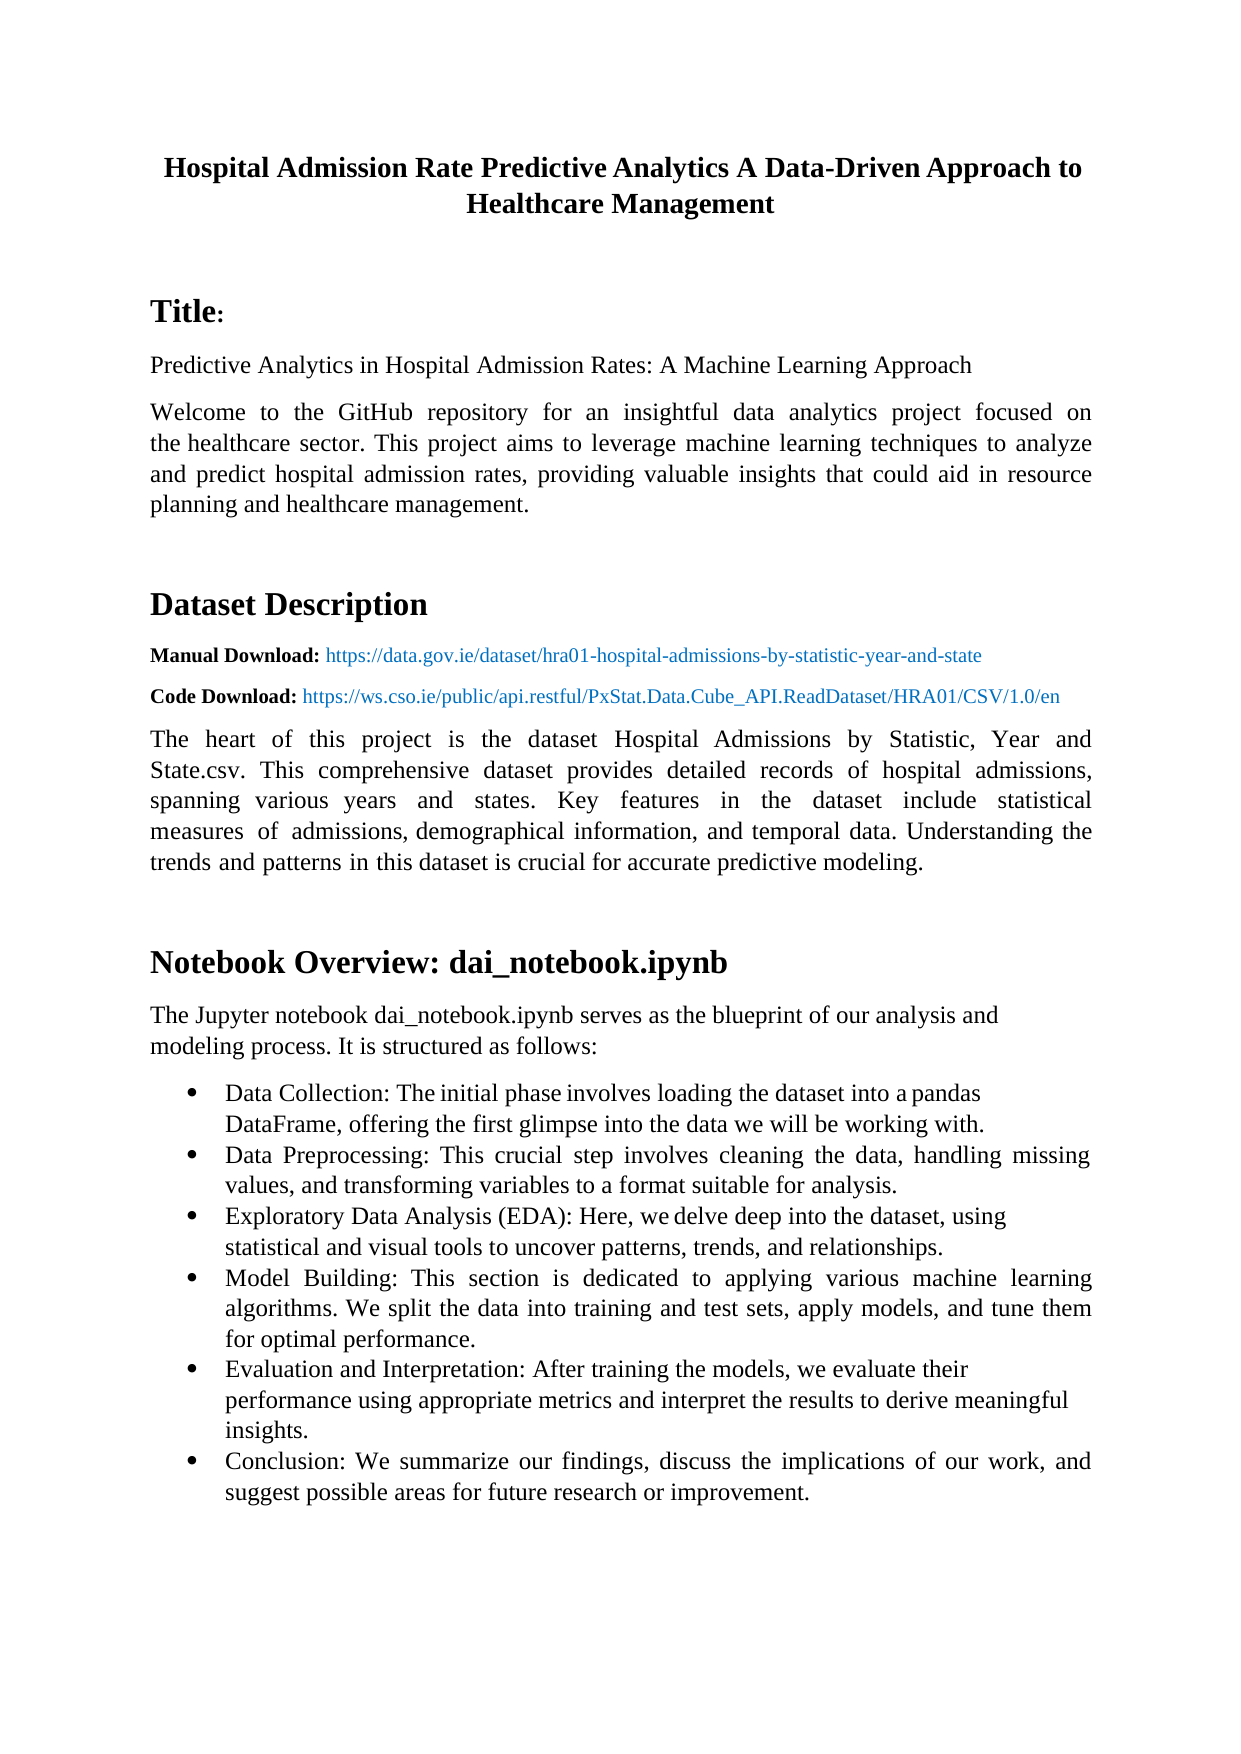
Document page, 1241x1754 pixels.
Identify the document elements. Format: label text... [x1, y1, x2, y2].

text The heart of this project is the dataset Hospital Admissions by Statistic, Year and State.csv. This comprehensive dataset provides detailed records of hospital admissions, spanning various years and states. Key features in the dataset include statistical measures of admissions, demographical information, and temporal data. Understanding the trends and patterns in this dataset is crucial for accurate predictive modeling. [150, 724, 1092, 876]
text Code Download: https://ws.cso.ie/public/api.restful/PxStat.Data.Cube_API.ReadDataset/HRA01/CSV/1.0/en [150, 684, 1154, 708]
text Predictive Analytics in Hospital Admission Rates: A Machine Learning Approach [150, 350, 1154, 378]
text · Exploratory Data Analysis (EDA): Here, wedelve deep into the dataset, using statistical and visual tools to uncover patterns, trends, and relationships. [188, 1201, 1096, 1261]
text · Data Preprocessing: This crucial step involves cleaning the data, handling missing values, and transforming variables to a format suitable for analysis. [188, 1140, 1096, 1199]
text Dataset Description [150, 584, 1154, 623]
text · Evaluation and Interpretation: After training the models, we evaluate their performance using appropriate metrics and interpret the results to derive meaningful insights. [188, 1354, 1096, 1444]
text The Jupyter notebook dai_notebook.ipynb serves as the blueprint of our analysis and modeling process. It is structured as follows: [150, 1000, 1096, 1060]
text · Model Building: This section is dedicated to applying various machine learning algorithms. We split the data into training and test sets, apply models, and tune them for optimal performance. [188, 1263, 1092, 1352]
text Hospital Admission Rate PredictiveAnalytics A Data-DrivenApproach to Healthcare Management [163, 150, 1084, 220]
text Welcome to the GitHub repository for an insightful data analytics project focused on the healthcare sector. This project aims to leverage machine learning techniques to analyze and predict hospital admission rates, providing valuable insights that could aid in resource planning and healthcare management. [150, 397, 1092, 518]
text Manual Download: https://data.gov.ie/dataset/hra01-hospital-admissions-by-statistic-year-and-state [150, 643, 1154, 667]
text Title: [150, 292, 1154, 330]
text · Conclusion: We summarize our findings, discuss the implications of our work, and suggest possible areas for future research or improvement. [188, 1446, 1096, 1506]
text · Data Collection: Theinitial phaseinvolves loading the dataset into apandas DataFrame, offering the first glimpse into the data we will be working with. [188, 1078, 1096, 1138]
text Notebook Overview: dai_notebook.ipynb [150, 942, 1154, 980]
